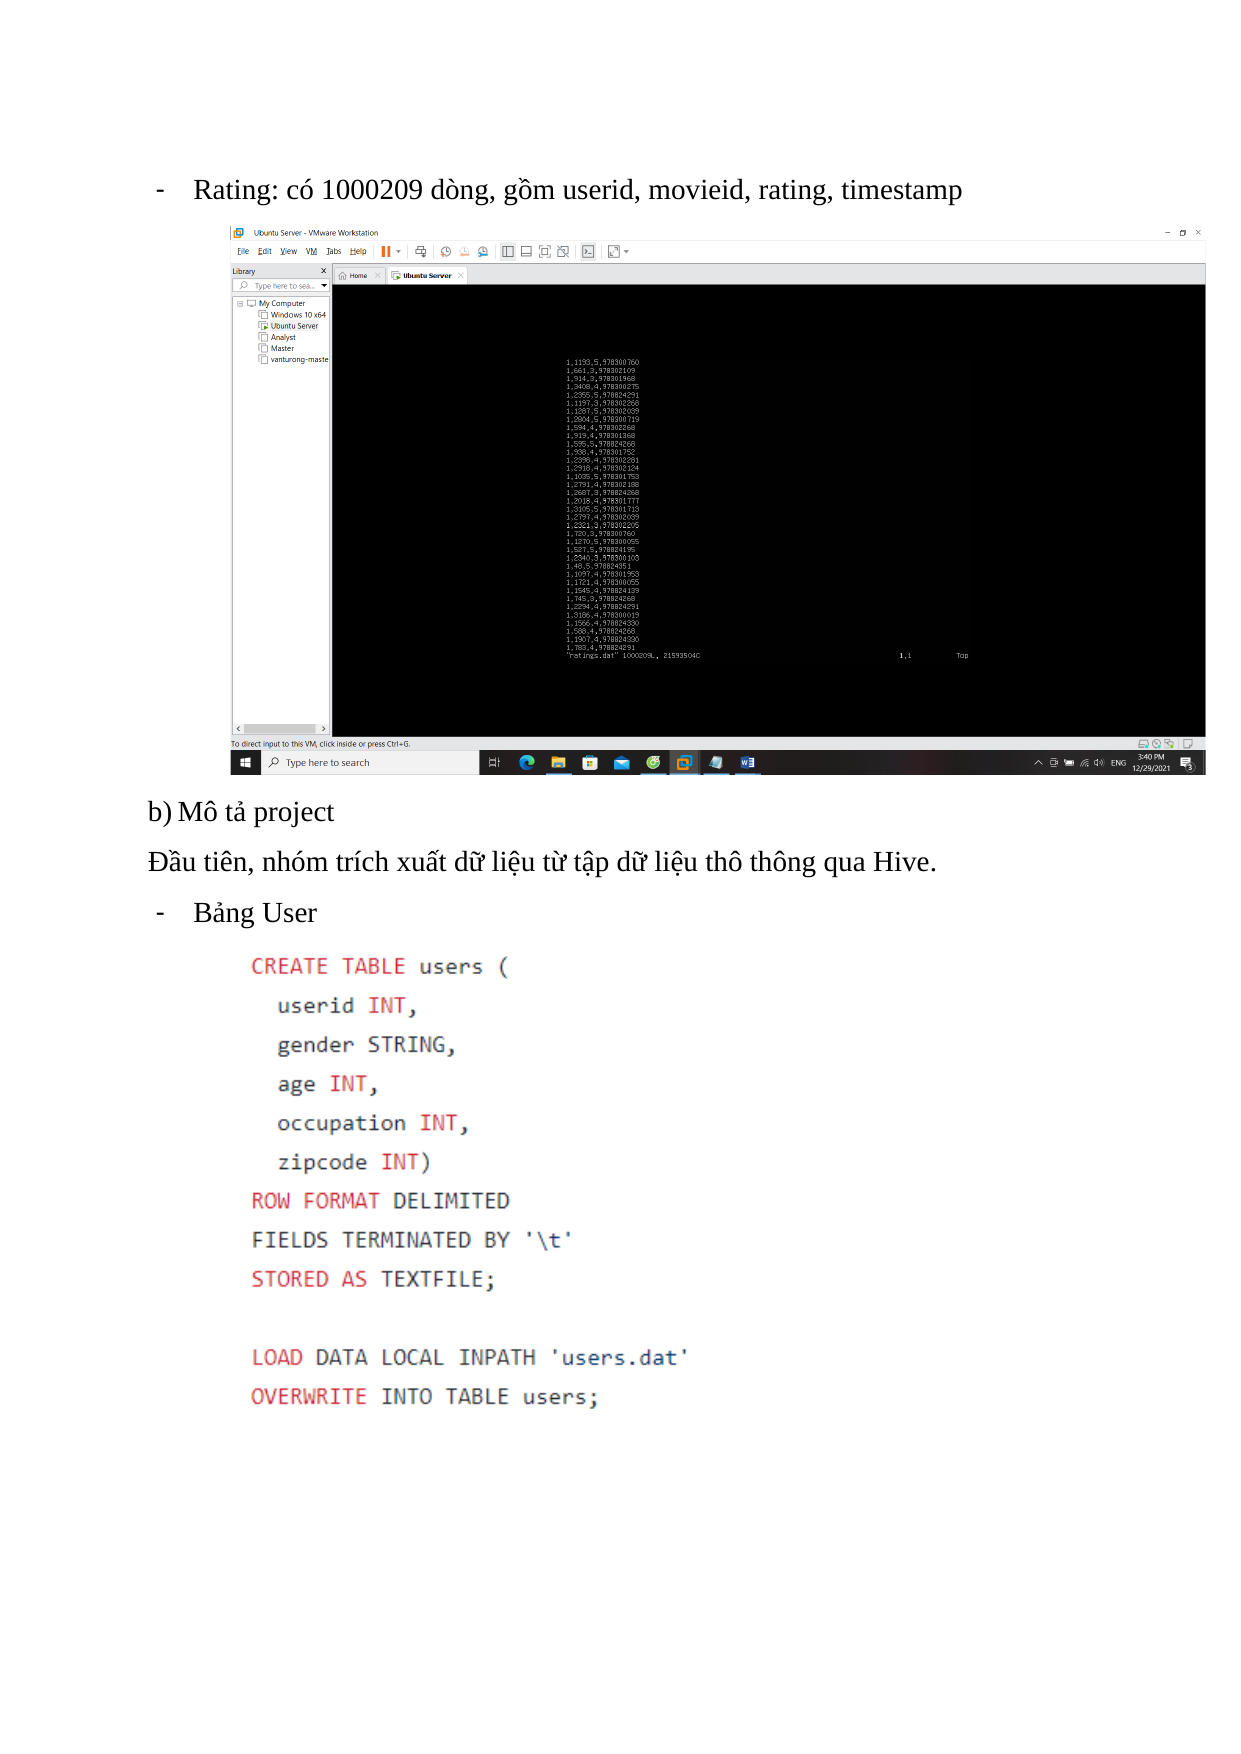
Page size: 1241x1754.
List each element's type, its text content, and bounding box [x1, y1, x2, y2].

text Đầu tiên, nhóm trích xuất dữ liệu từ tập dữ liệu thô thông qua Hive. [148, 844, 1122, 878]
picture [230, 949, 764, 1434]
list Rating: có 1000209 dòng, gồm userid, movieid, rating, timestamp [156, 171, 1122, 207]
list Bảng User [156, 894, 1122, 930]
list Mô tả project [148, 794, 1122, 827]
picture [230, 226, 1206, 775]
